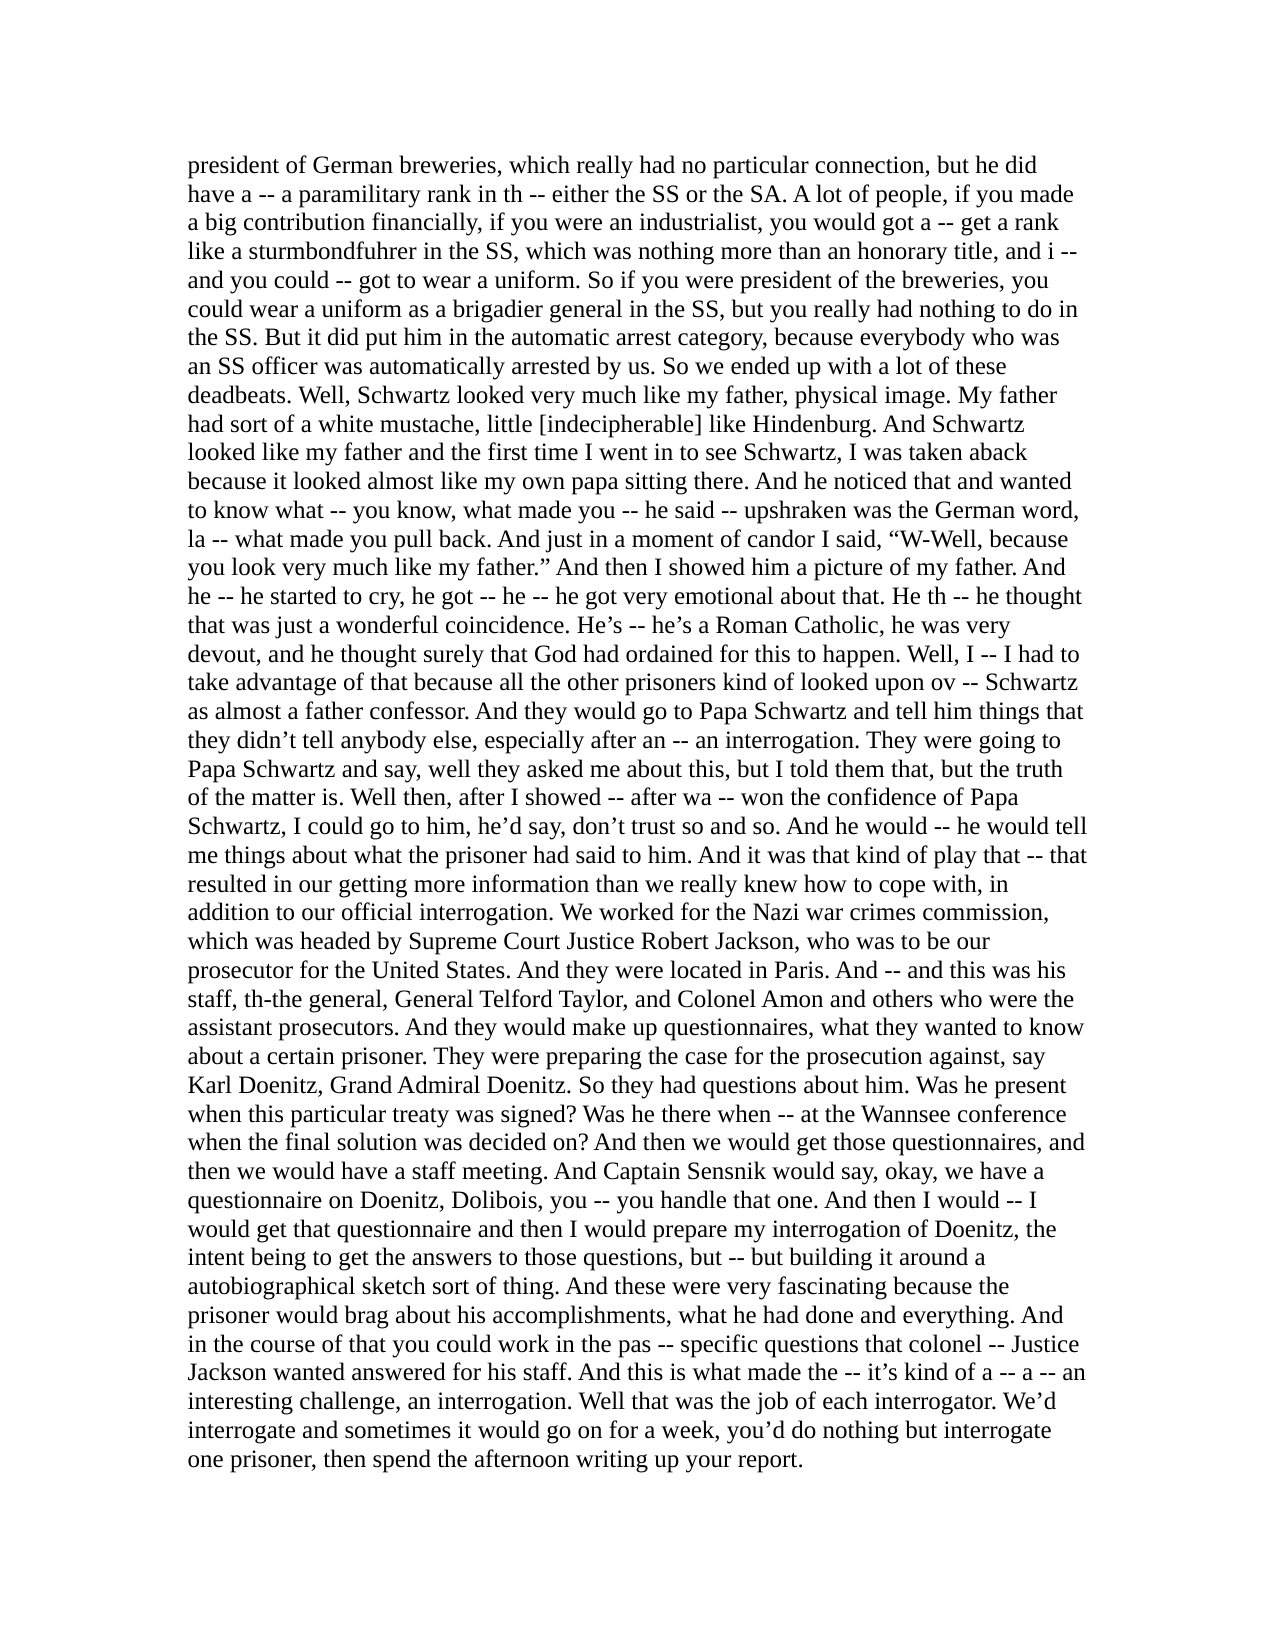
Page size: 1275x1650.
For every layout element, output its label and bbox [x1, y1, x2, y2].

text [187, 150, 1087, 1472]
